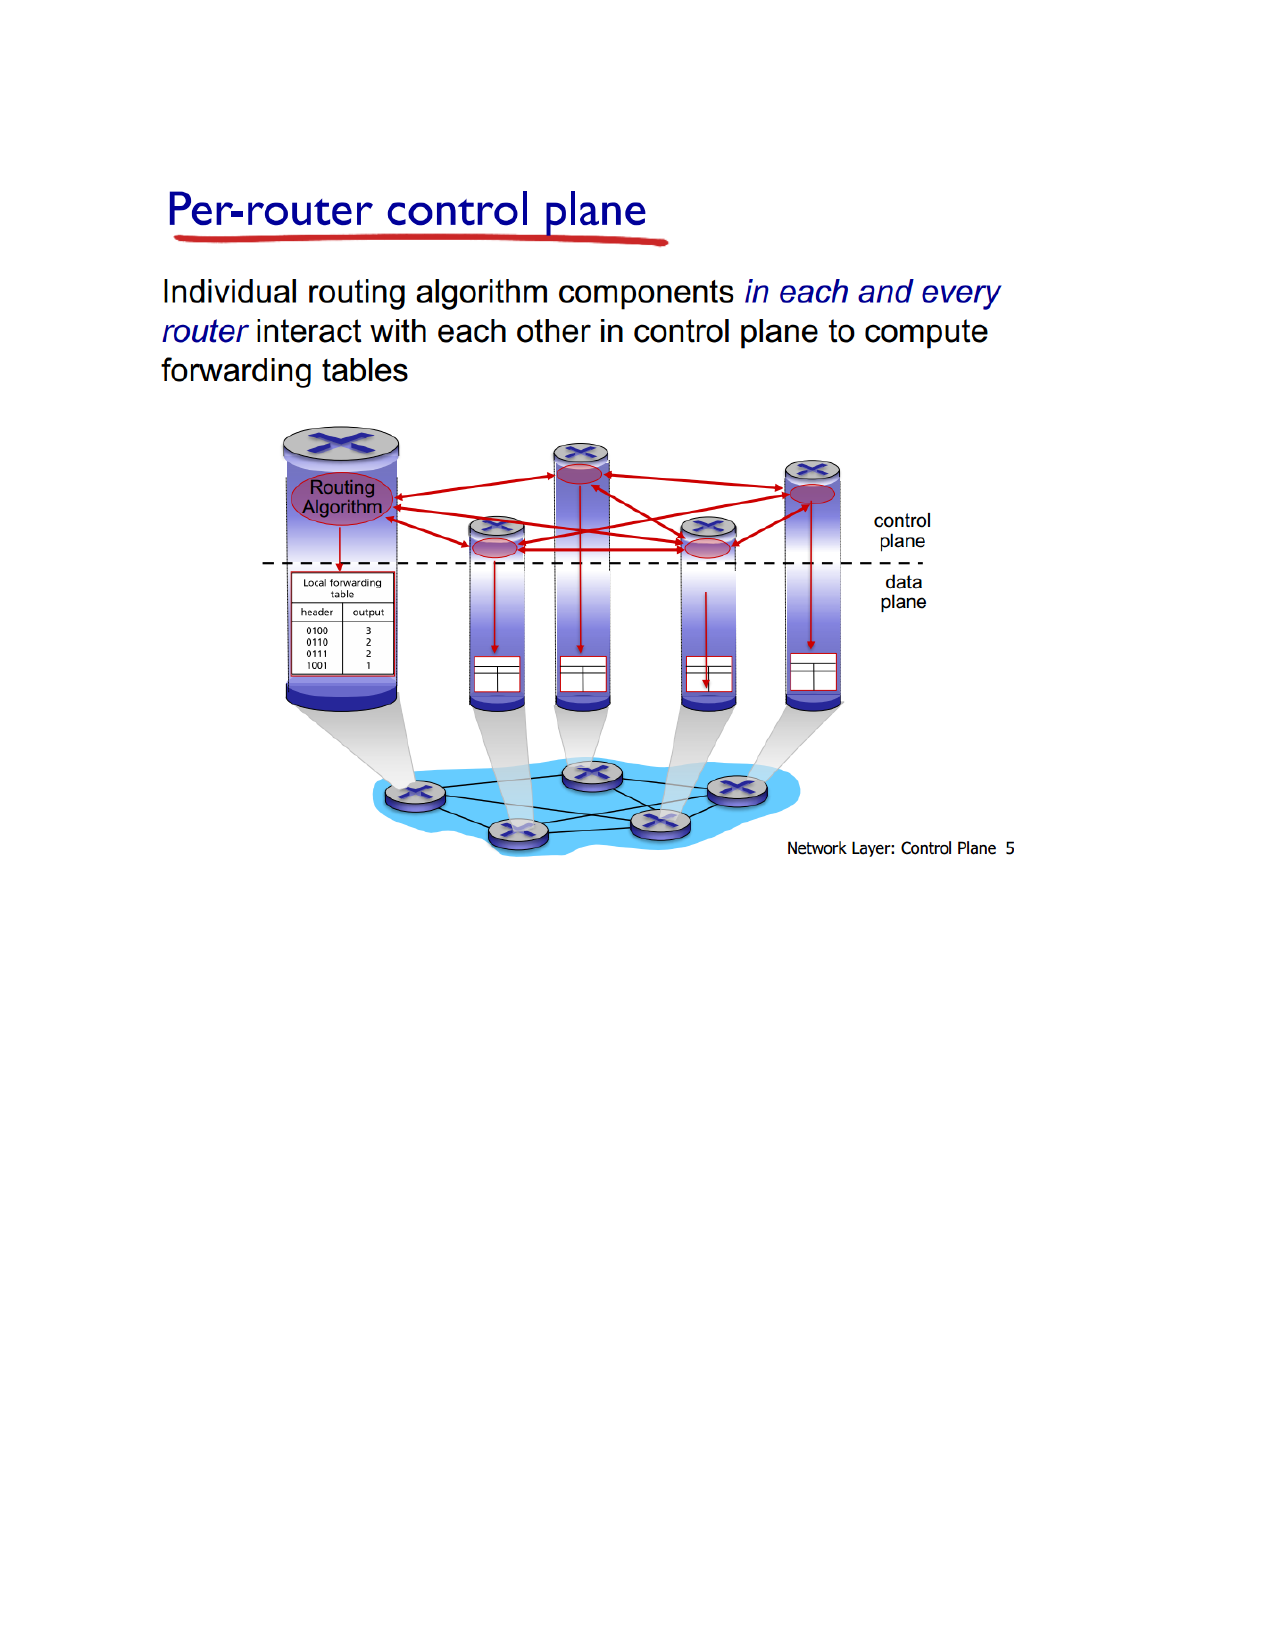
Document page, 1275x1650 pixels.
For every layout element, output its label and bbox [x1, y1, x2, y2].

picture [150, 178, 1014, 864]
